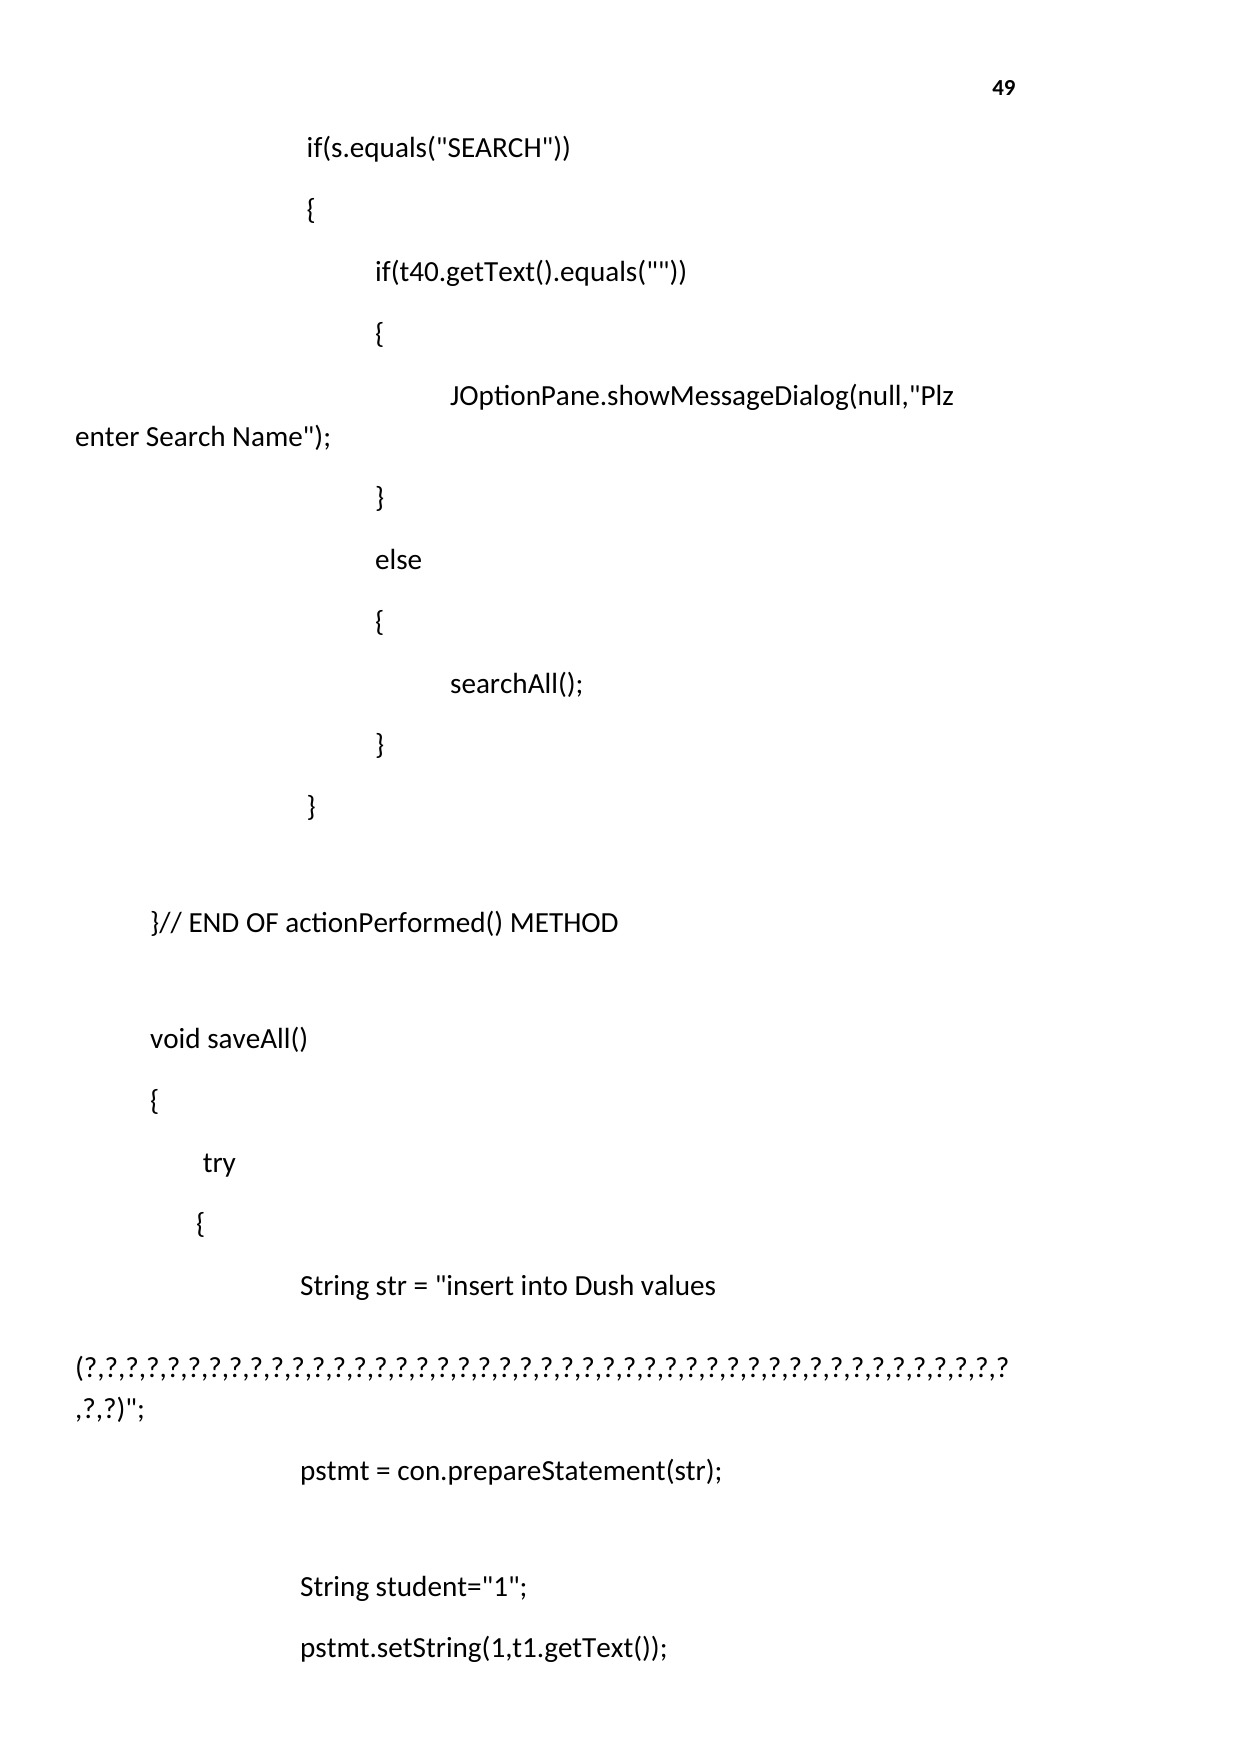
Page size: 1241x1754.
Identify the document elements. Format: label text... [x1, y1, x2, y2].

text { [75, 603, 1015, 638]
text { [75, 315, 1015, 351]
text String str = "insert into Dush values (?,?,?,?,?,?,?,?,?,?,?,?,?,?,?,?,?,?,?,?,?,?,?,?,?,?,?,?,?,?,?,?,?,?,?,?,?,?,?,?,?,?,?,?,?,?,?)"; [75, 1267, 1015, 1426]
text }// END OF actionPerformed() METHOD [75, 904, 1015, 940]
text } [75, 479, 1015, 515]
text JOptionPane.showMessageDialog(null,"Plz enter Search Name"); [75, 377, 1015, 453]
text void saveAll() [75, 1020, 1015, 1056]
text try [75, 1144, 1015, 1179]
text { [75, 1205, 1015, 1241]
text } [75, 788, 1015, 824]
text { [75, 191, 1015, 227]
text else [75, 541, 1015, 577]
text pstmt.setString(1,t1.getText()); [75, 1629, 1015, 1665]
text } [75, 726, 1015, 762]
text searchAll(); [75, 665, 1015, 700]
text if(s.equals("SEARCH")) [75, 129, 1015, 165]
text if(t40.getText().equals("")) [75, 253, 1015, 289]
text pstmt = con.prepareStatement(str); [75, 1452, 1015, 1487]
text { [75, 1082, 1015, 1117]
text String student="1"; [75, 1568, 1015, 1603]
